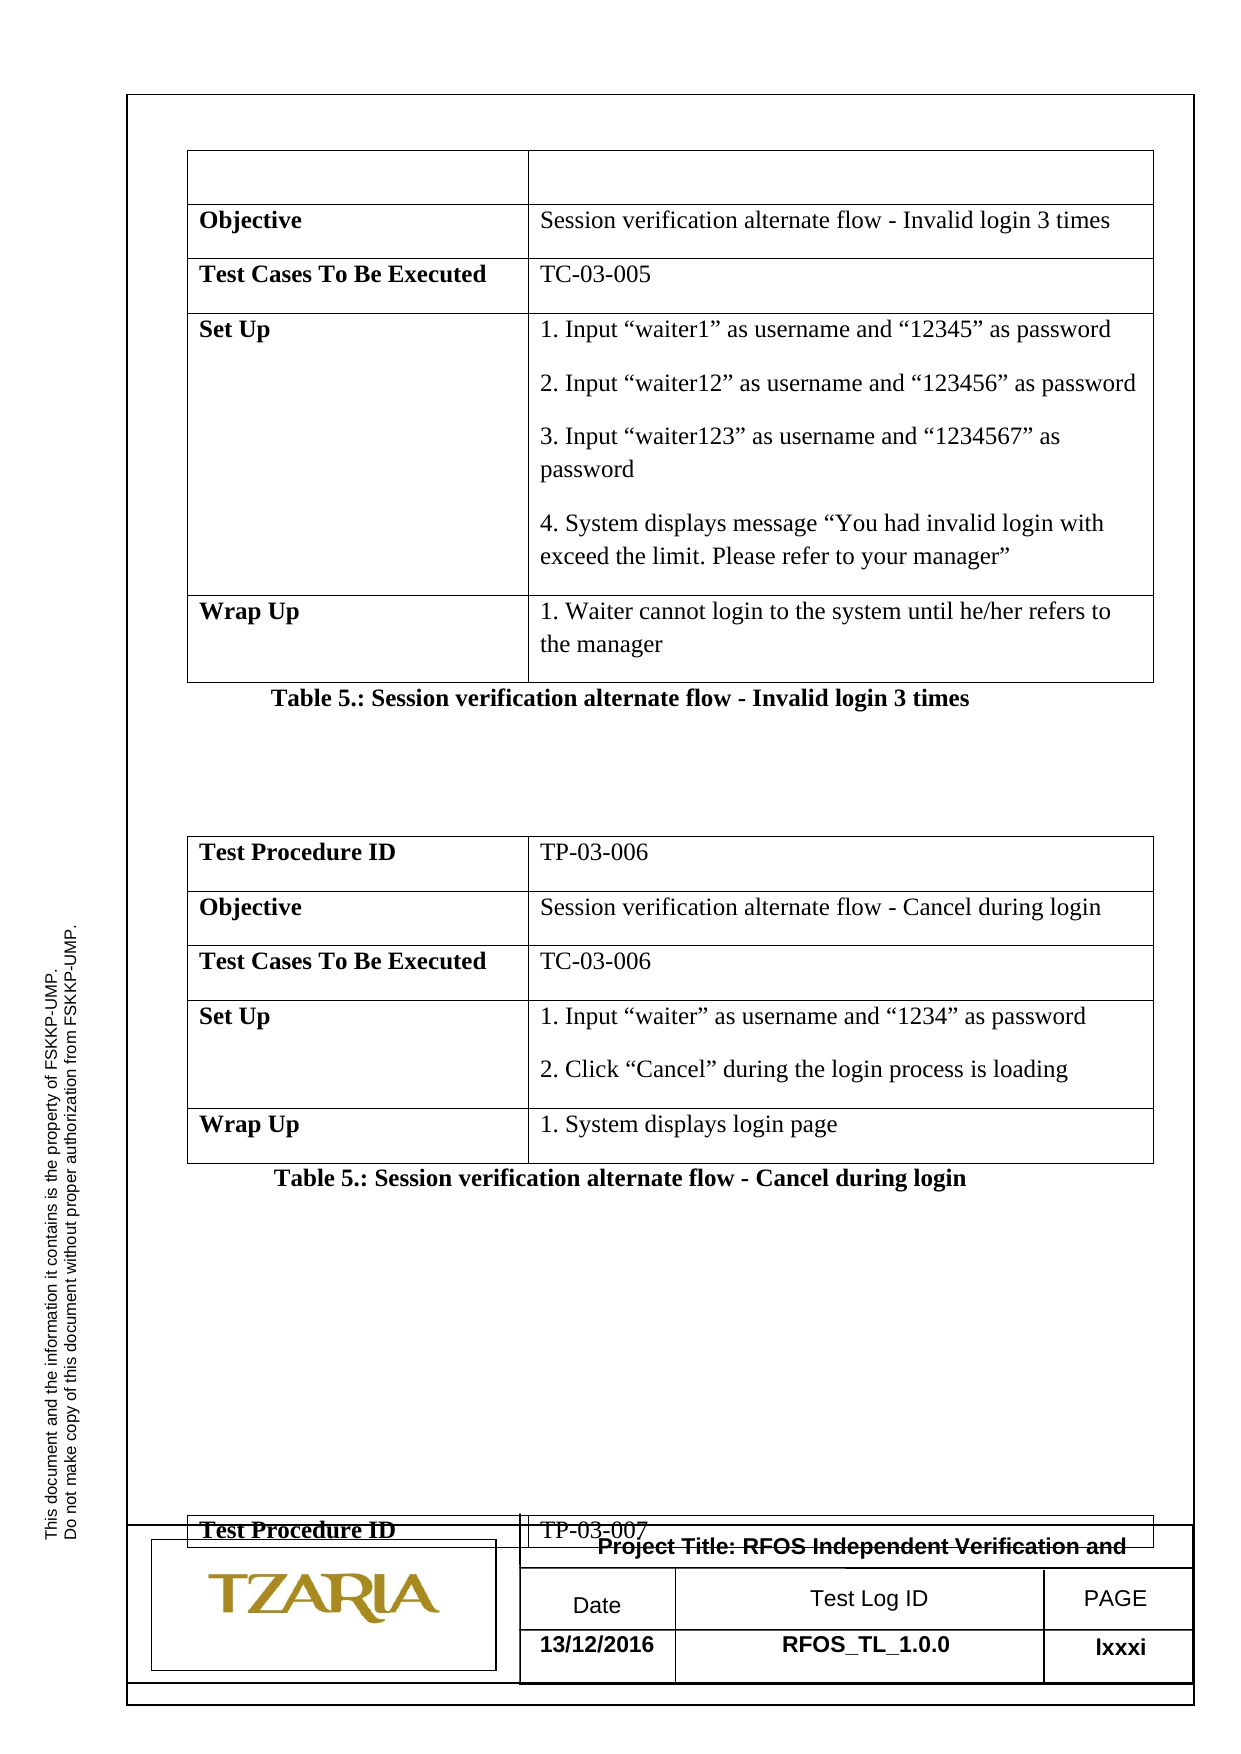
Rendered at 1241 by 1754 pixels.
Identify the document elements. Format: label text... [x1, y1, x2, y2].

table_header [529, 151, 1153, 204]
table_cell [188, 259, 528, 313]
picture [207, 1548, 440, 1651]
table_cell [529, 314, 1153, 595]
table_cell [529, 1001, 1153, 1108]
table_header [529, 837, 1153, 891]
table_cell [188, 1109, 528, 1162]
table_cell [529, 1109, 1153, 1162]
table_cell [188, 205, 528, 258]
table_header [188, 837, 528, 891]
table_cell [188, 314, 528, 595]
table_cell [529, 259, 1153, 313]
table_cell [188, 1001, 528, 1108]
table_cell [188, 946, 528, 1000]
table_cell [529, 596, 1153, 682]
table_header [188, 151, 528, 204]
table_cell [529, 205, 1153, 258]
text Table 5.: Session verification alternate flow - Invalid login 3 times [187, 683, 1053, 712]
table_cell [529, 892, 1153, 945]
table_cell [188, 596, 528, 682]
text Table 5.: Session verification alternate flow - Cancel during login [187, 1164, 1053, 1192]
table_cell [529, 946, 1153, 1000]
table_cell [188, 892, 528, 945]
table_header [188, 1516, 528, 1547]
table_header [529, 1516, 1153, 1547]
